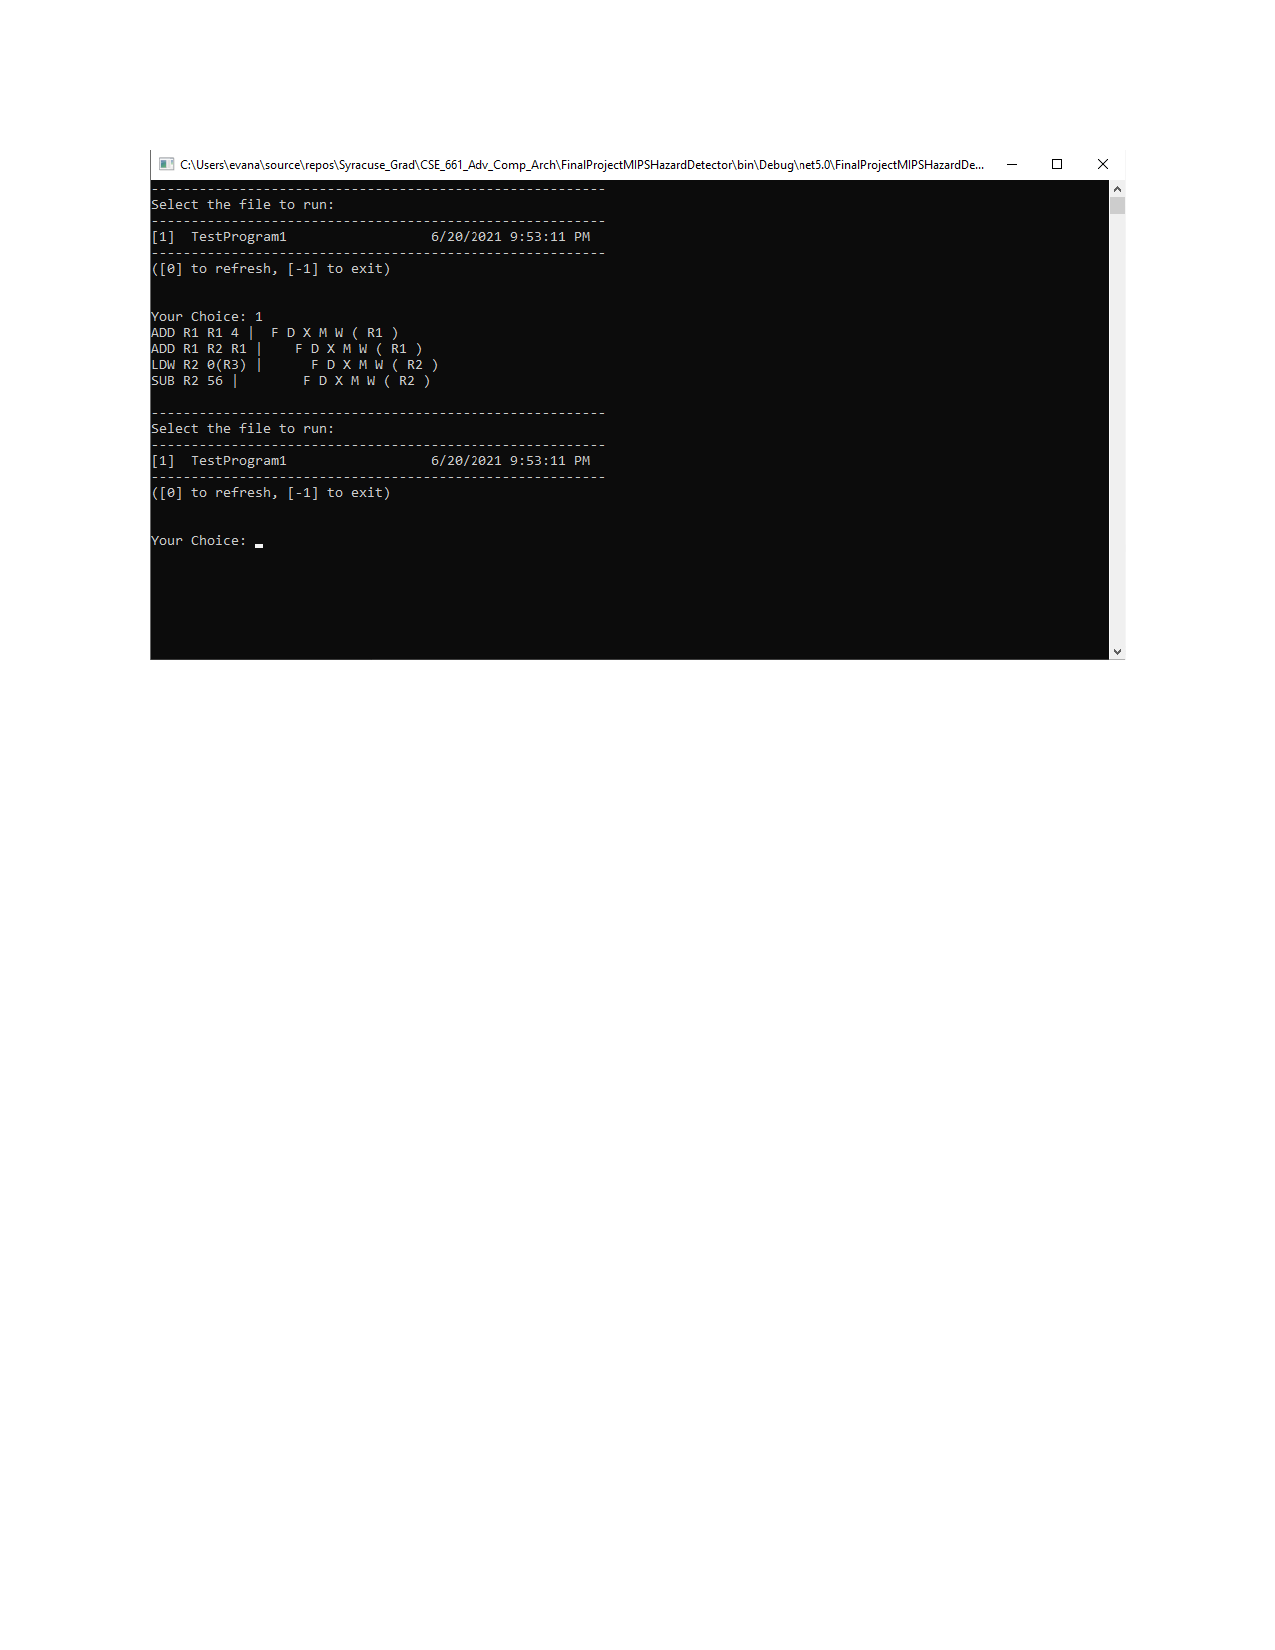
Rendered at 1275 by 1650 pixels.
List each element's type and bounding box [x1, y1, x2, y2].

picture [150, 150, 1125, 660]
